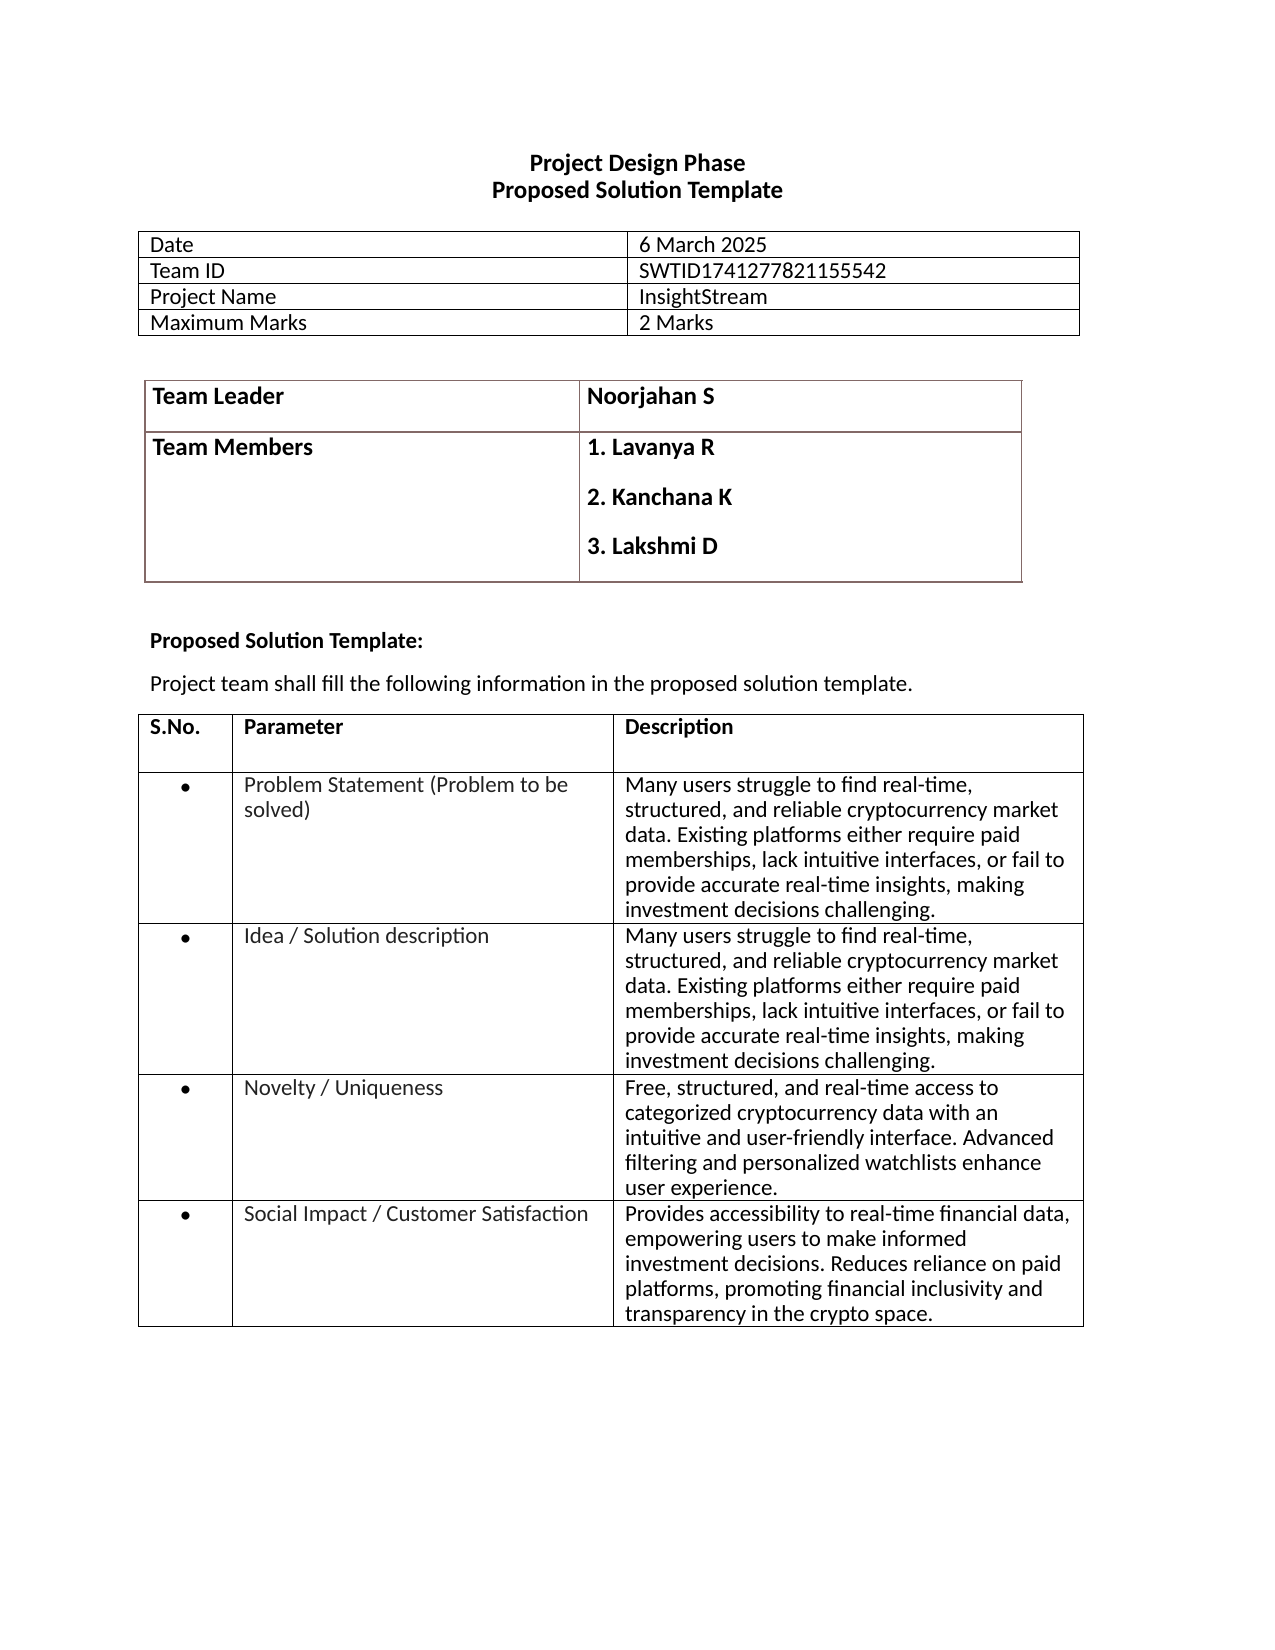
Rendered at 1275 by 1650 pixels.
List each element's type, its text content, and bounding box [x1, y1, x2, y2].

table_cell [139, 1075, 232, 1200]
text Project Design Phase [150, 150, 1125, 177]
table_cell Many users struggle to find real-time, structured, and reliable cryptocurrency market data. Existing platforms either require paid memberships, lack intuitive interfaces, or fail to provide accurate real-time insights, making investment decisions challenging. [614, 773, 1083, 923]
table_header 6 March 2025 [628, 232, 1079, 257]
table_cell Problem Statement (Problem to be solved) [233, 773, 613, 923]
table_header Parameter [233, 715, 613, 772]
table_header S.No. [139, 715, 232, 772]
table_cell Maximum Marks [139, 310, 627, 335]
table_cell Many users struggle to find real-time, structured, and reliable cryptocurrency market data. Existing platforms either require paid memberships, lack intuitive interfaces, or fail to provide accurate real-time insights, making investment decisions challenging. [614, 924, 1083, 1074]
table_cell Project Name [139, 284, 627, 309]
table_cell SWTID1741277821155542 [628, 258, 1079, 283]
table_cell Free, structured, and real-time access to categorized cryptocurrency data with an intuitive and user-friendly interface. Advanced filtering and personalized watchlists enhance user experience. [614, 1075, 1083, 1200]
table_cell Team Members [146, 433, 579, 581]
table_cell 2 Marks [628, 310, 1079, 335]
text Project team shall fill the following information in the proposed solution template. [150, 670, 1125, 697]
table_cell Provides accessibility to real-time financial data, empowering users to make informed investment decisions. Reduces reliance on paid platforms, promoting financial inclusivity and transparency in the crypto space. [614, 1201, 1083, 1326]
table_header Noorjahan S [580, 381, 1021, 431]
table_cell 1. Lavanya R 2. Kanchana K 3. Lakshmi D [580, 433, 1021, 581]
table_cell [139, 1201, 232, 1326]
table_cell Team ID [139, 258, 627, 283]
table_header Date [139, 232, 627, 257]
table_header Team Leader [146, 381, 579, 431]
table_cell [139, 924, 232, 1074]
table_cell Novelty / Uniqueness [233, 1075, 613, 1200]
text Proposed Solution Template [150, 177, 1125, 204]
table_header Description [614, 715, 1083, 772]
table_cell [139, 773, 232, 923]
table_cell Idea / Solution description [233, 924, 613, 1074]
table_cell InsightStream [628, 284, 1079, 309]
table_cell Social Impact / Customer Satisfaction [233, 1201, 613, 1326]
text Proposed Solution Template: [150, 626, 1125, 653]
